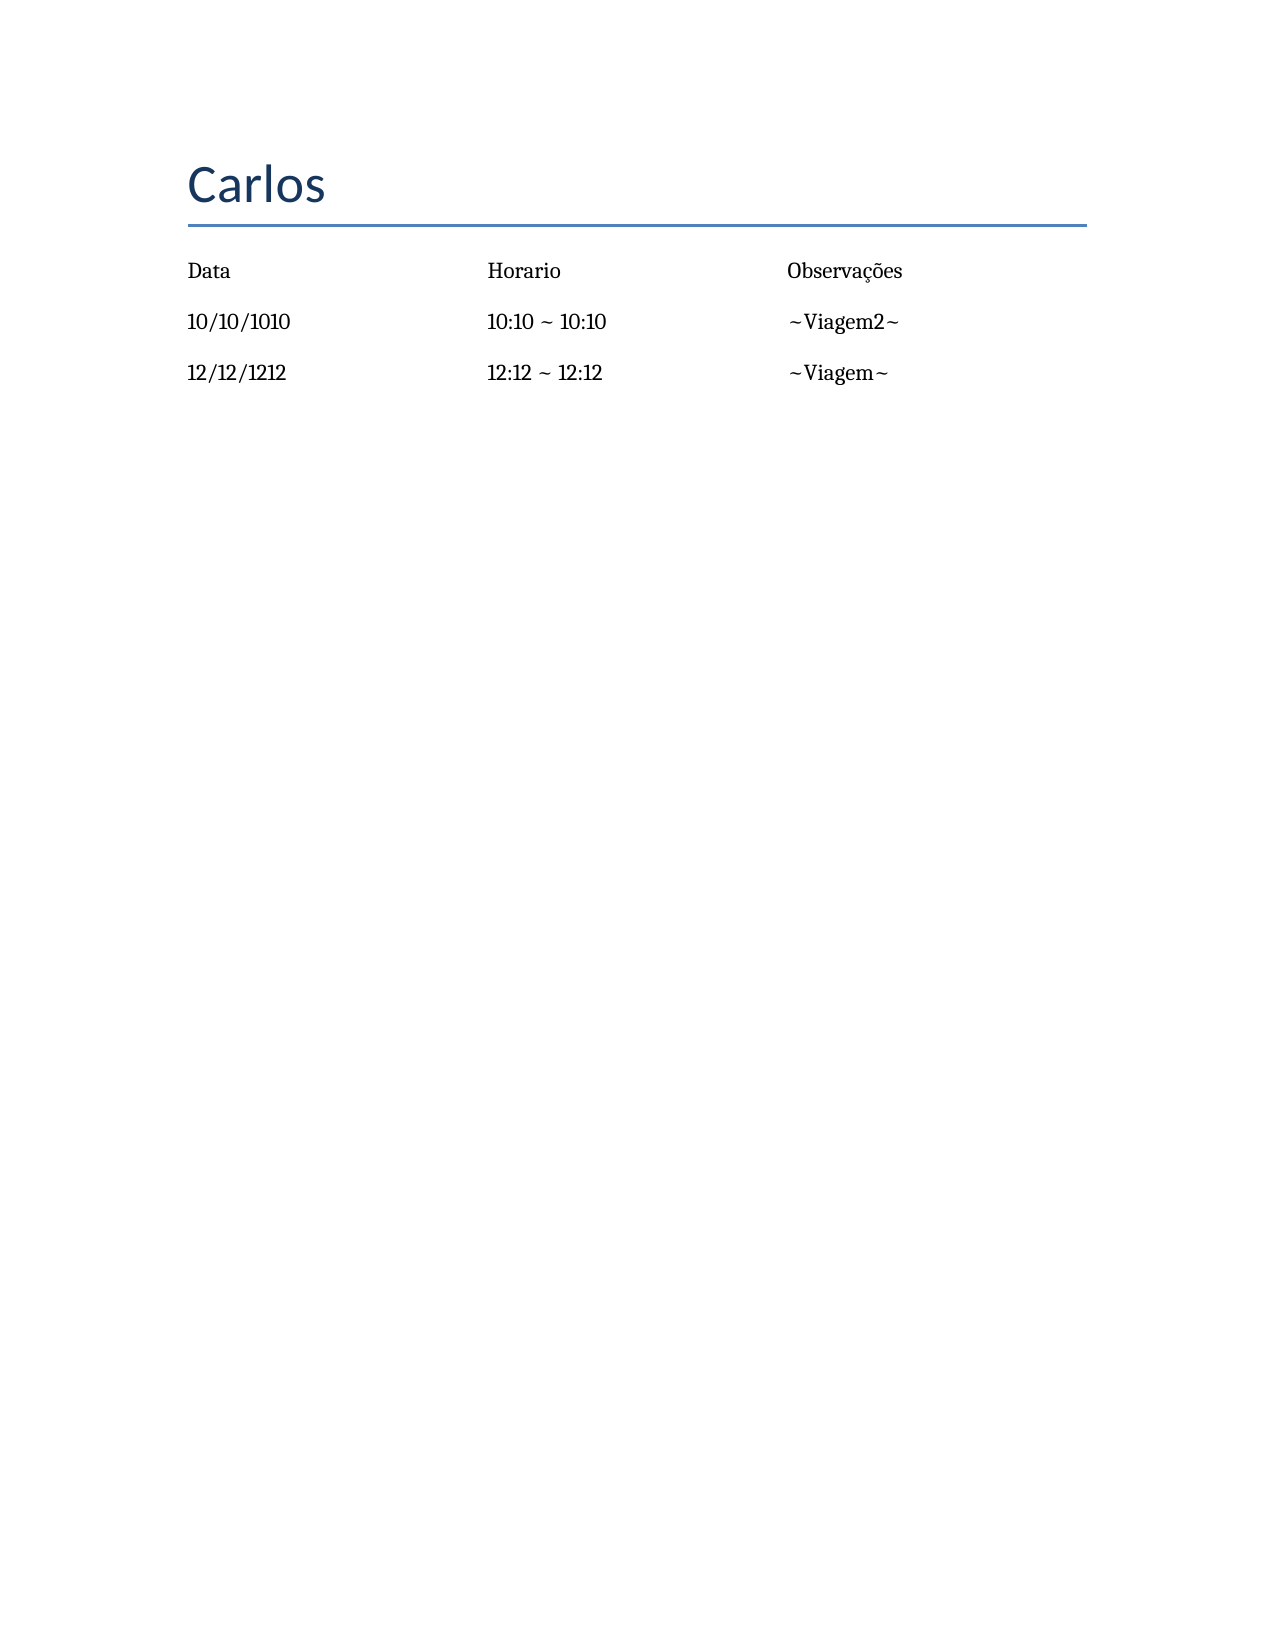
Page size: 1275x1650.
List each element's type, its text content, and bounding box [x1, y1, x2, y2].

table_header Data [176, 258, 476, 309]
table_cell 12/12/1212 [176, 360, 476, 411]
table_cell 10/10/1010 [176, 309, 476, 360]
table_cell ~Viagem~ [776, 360, 1076, 411]
table_cell 12:12 ~ 12:12 [476, 360, 776, 411]
table_header Horario [476, 258, 776, 309]
table_header Observações [776, 258, 1076, 309]
title Carlos [187, 150, 1087, 227]
table_cell ~Viagem2~ [776, 309, 1076, 360]
table_cell 10:10 ~ 10:10 [476, 309, 776, 360]
